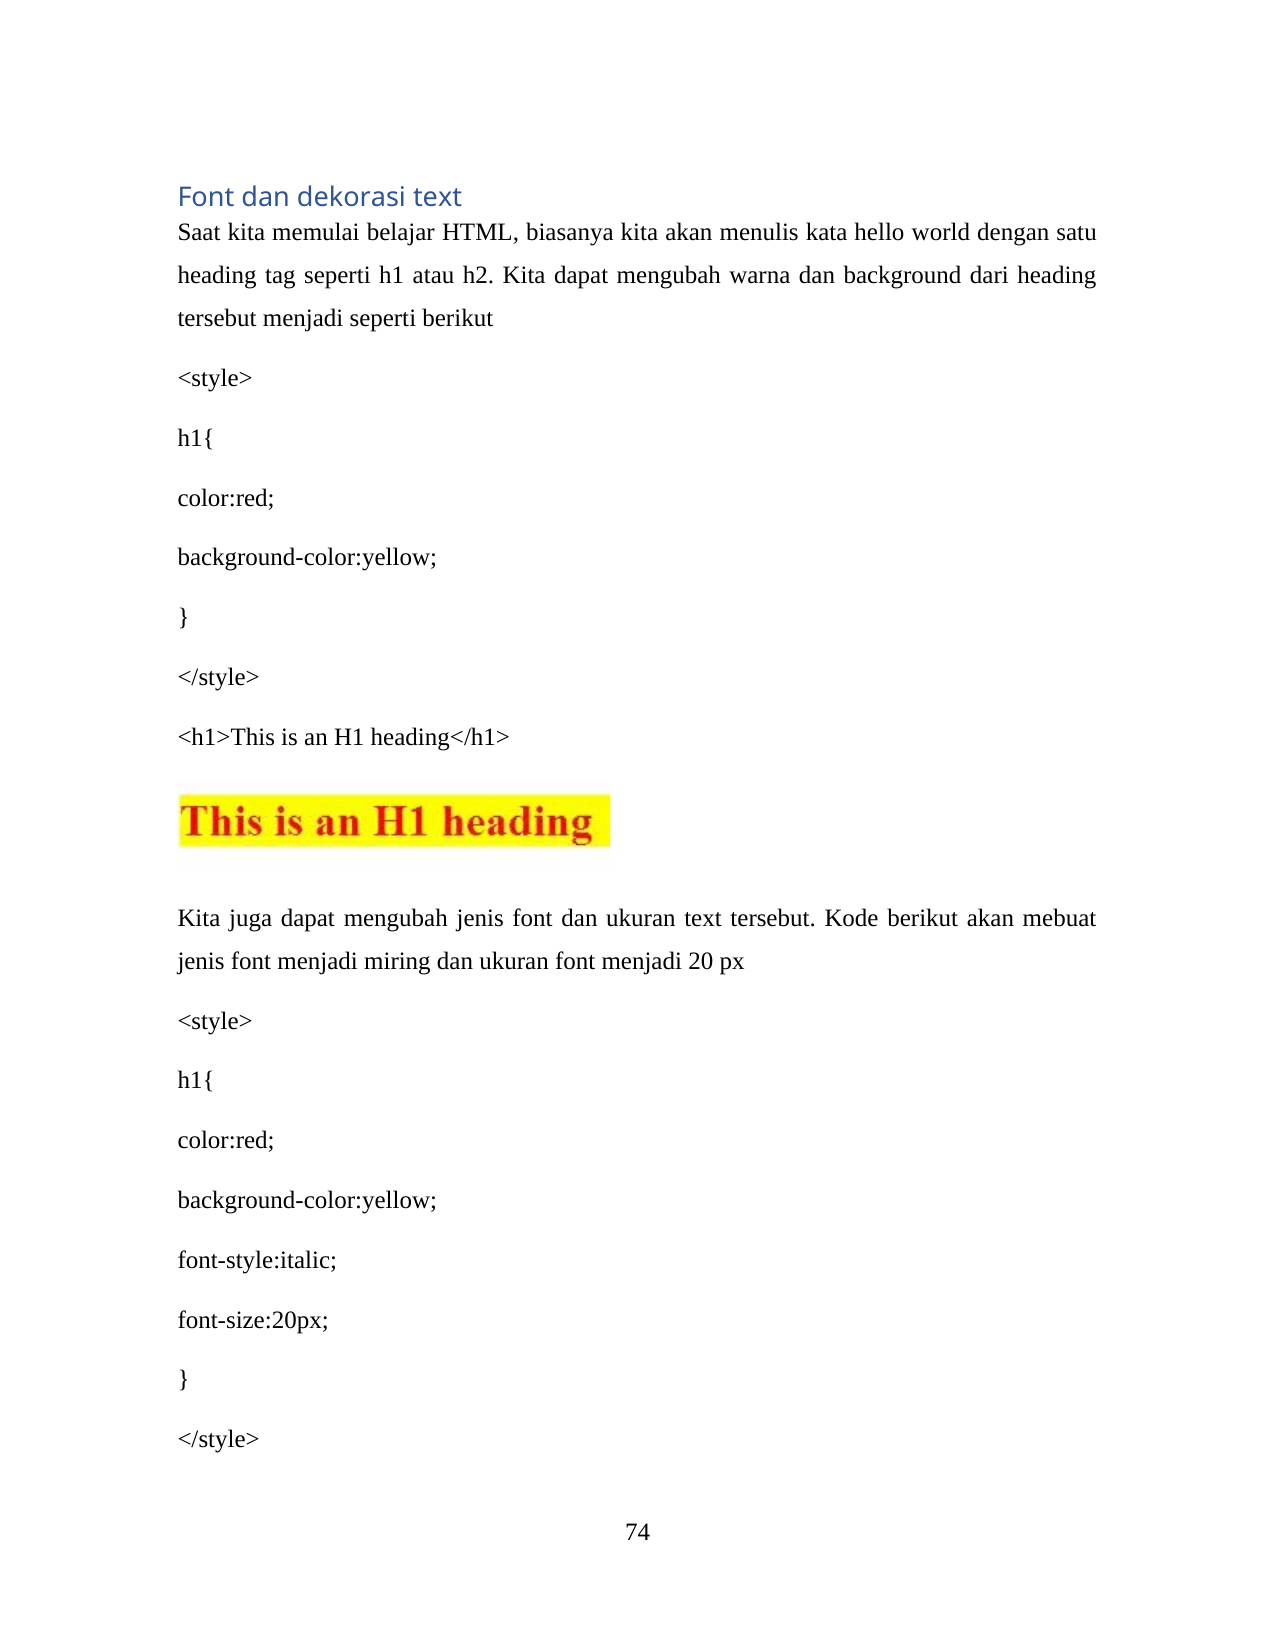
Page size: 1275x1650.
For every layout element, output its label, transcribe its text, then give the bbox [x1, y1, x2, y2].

text } [177, 1364, 1098, 1393]
text <style> [177, 363, 1098, 392]
text font-style:italic; [177, 1245, 1098, 1274]
text h1{ [177, 423, 1098, 452]
text color:red; [177, 1125, 1098, 1154]
text <h1>This is an H1 heading</h1> [177, 722, 1098, 751]
picture [177, 781, 611, 872]
text Saat kita memulai belajar HTML, biasanya kita akan menulis kata hello world dengan satu heading tag seperti h1 atau h2. Kita dapat mengubah warna dan background dari heading tersebut menjadi seperti berikut [177, 217, 1098, 332]
text background-color:yellow; [177, 542, 1098, 571]
text h1{ [177, 1066, 1098, 1094]
text </style> [177, 1424, 1098, 1453]
text <style> [177, 1006, 1098, 1034]
text background-color:yellow; [177, 1185, 1098, 1214]
text Kita juga dapat mengubah jenis font dan ukuran text tersebut. Kode berikut akan mebuat jenis font menjadi miring dan ukuran font menjadi 20 px [177, 903, 1098, 975]
subtitle Font dan dekorasi text [177, 177, 1098, 214]
text font-size:20px; [177, 1305, 1098, 1333]
text color:red; [177, 483, 1098, 511]
text </style> [177, 662, 1098, 691]
text } [177, 602, 1098, 631]
